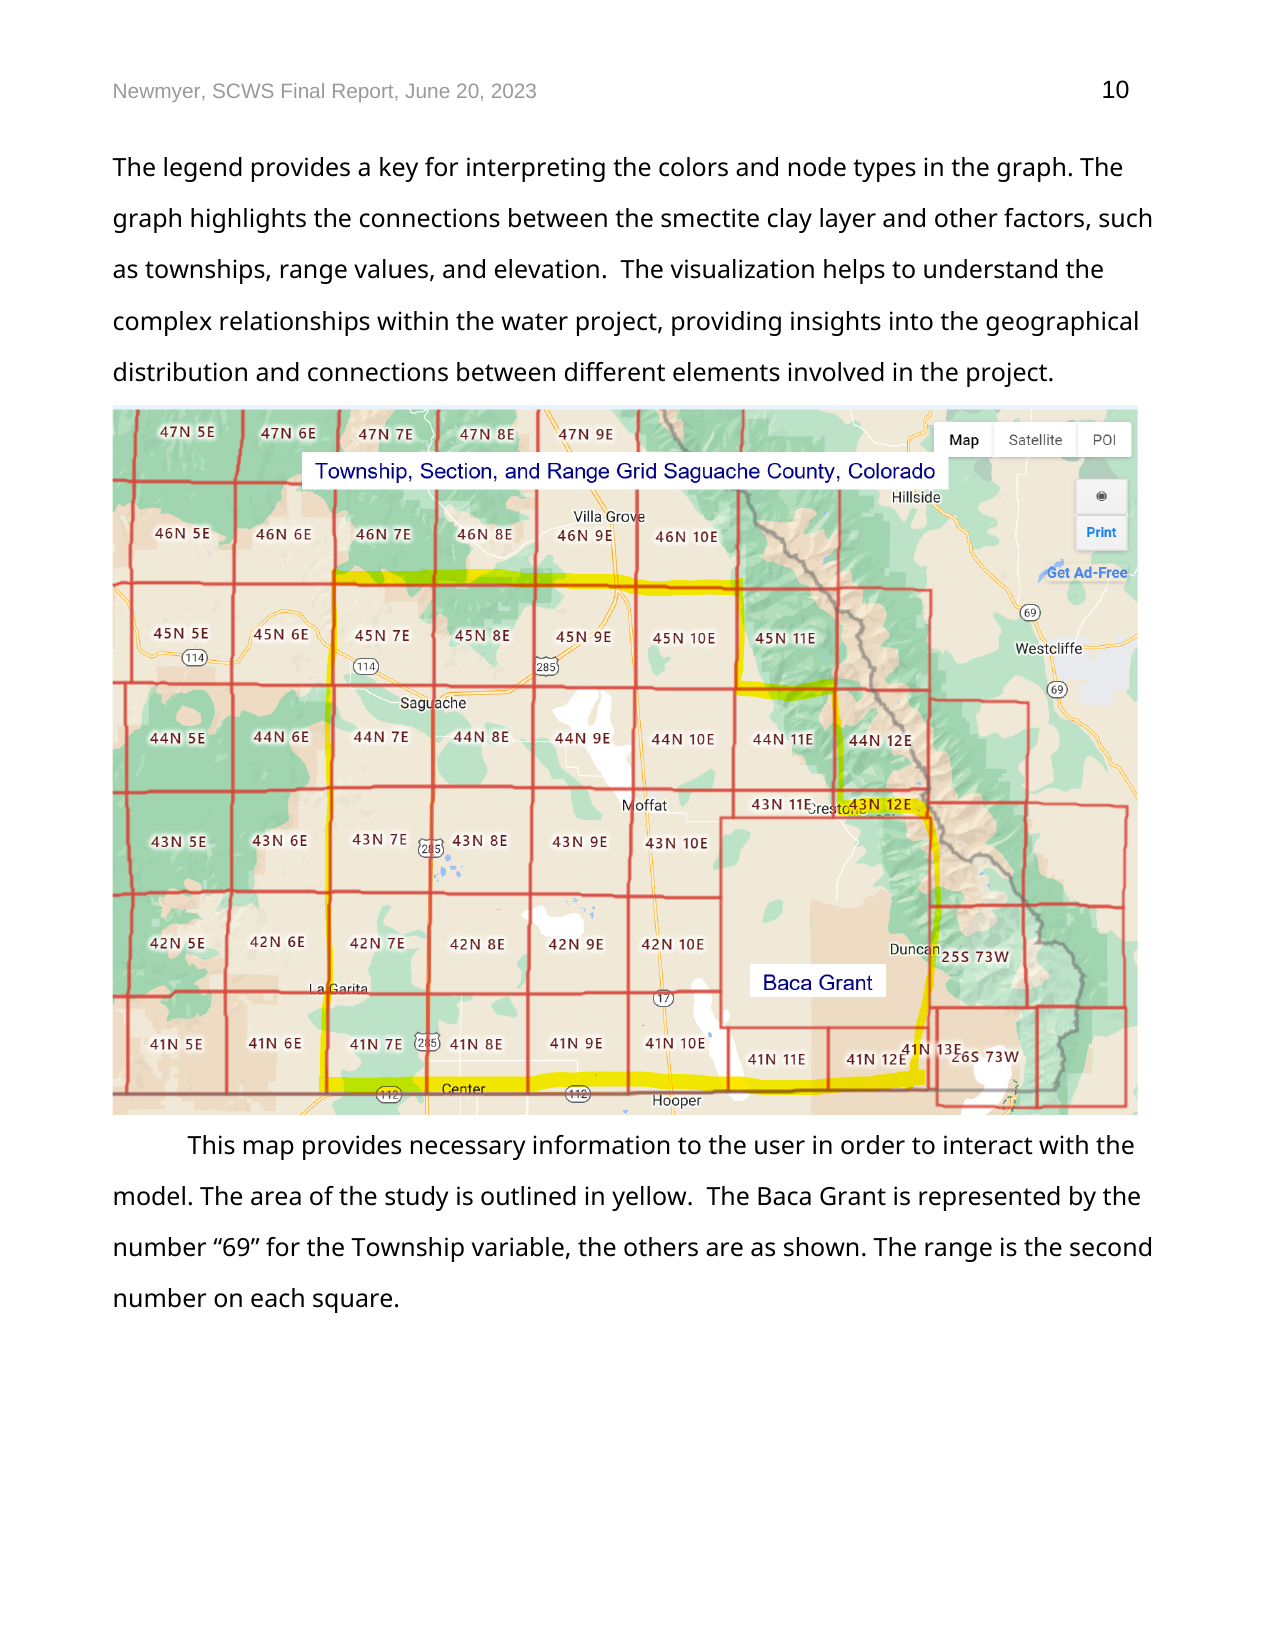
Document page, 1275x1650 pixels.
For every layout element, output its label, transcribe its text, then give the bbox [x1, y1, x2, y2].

picture [112, 405, 1138, 1115]
text This map provides necessary information to the user in order to interact with the model. The area of the study is outlined in yellow. The Baca Grant is represented by the number “69” for the Township variable, the others are as shown. The range is the second number on each square. [112, 1127, 1162, 1315]
text The legend provides a key for interpreting the colors and node types in the graph. The graph highlights the connections between the smectite clay layer and other factors, such as townships, range values, and elevation. The visualization helps to understand the complex relationships within the water project, providing insights into the geographical distribution and connections between different elements involved in the project. [112, 150, 1162, 388]
